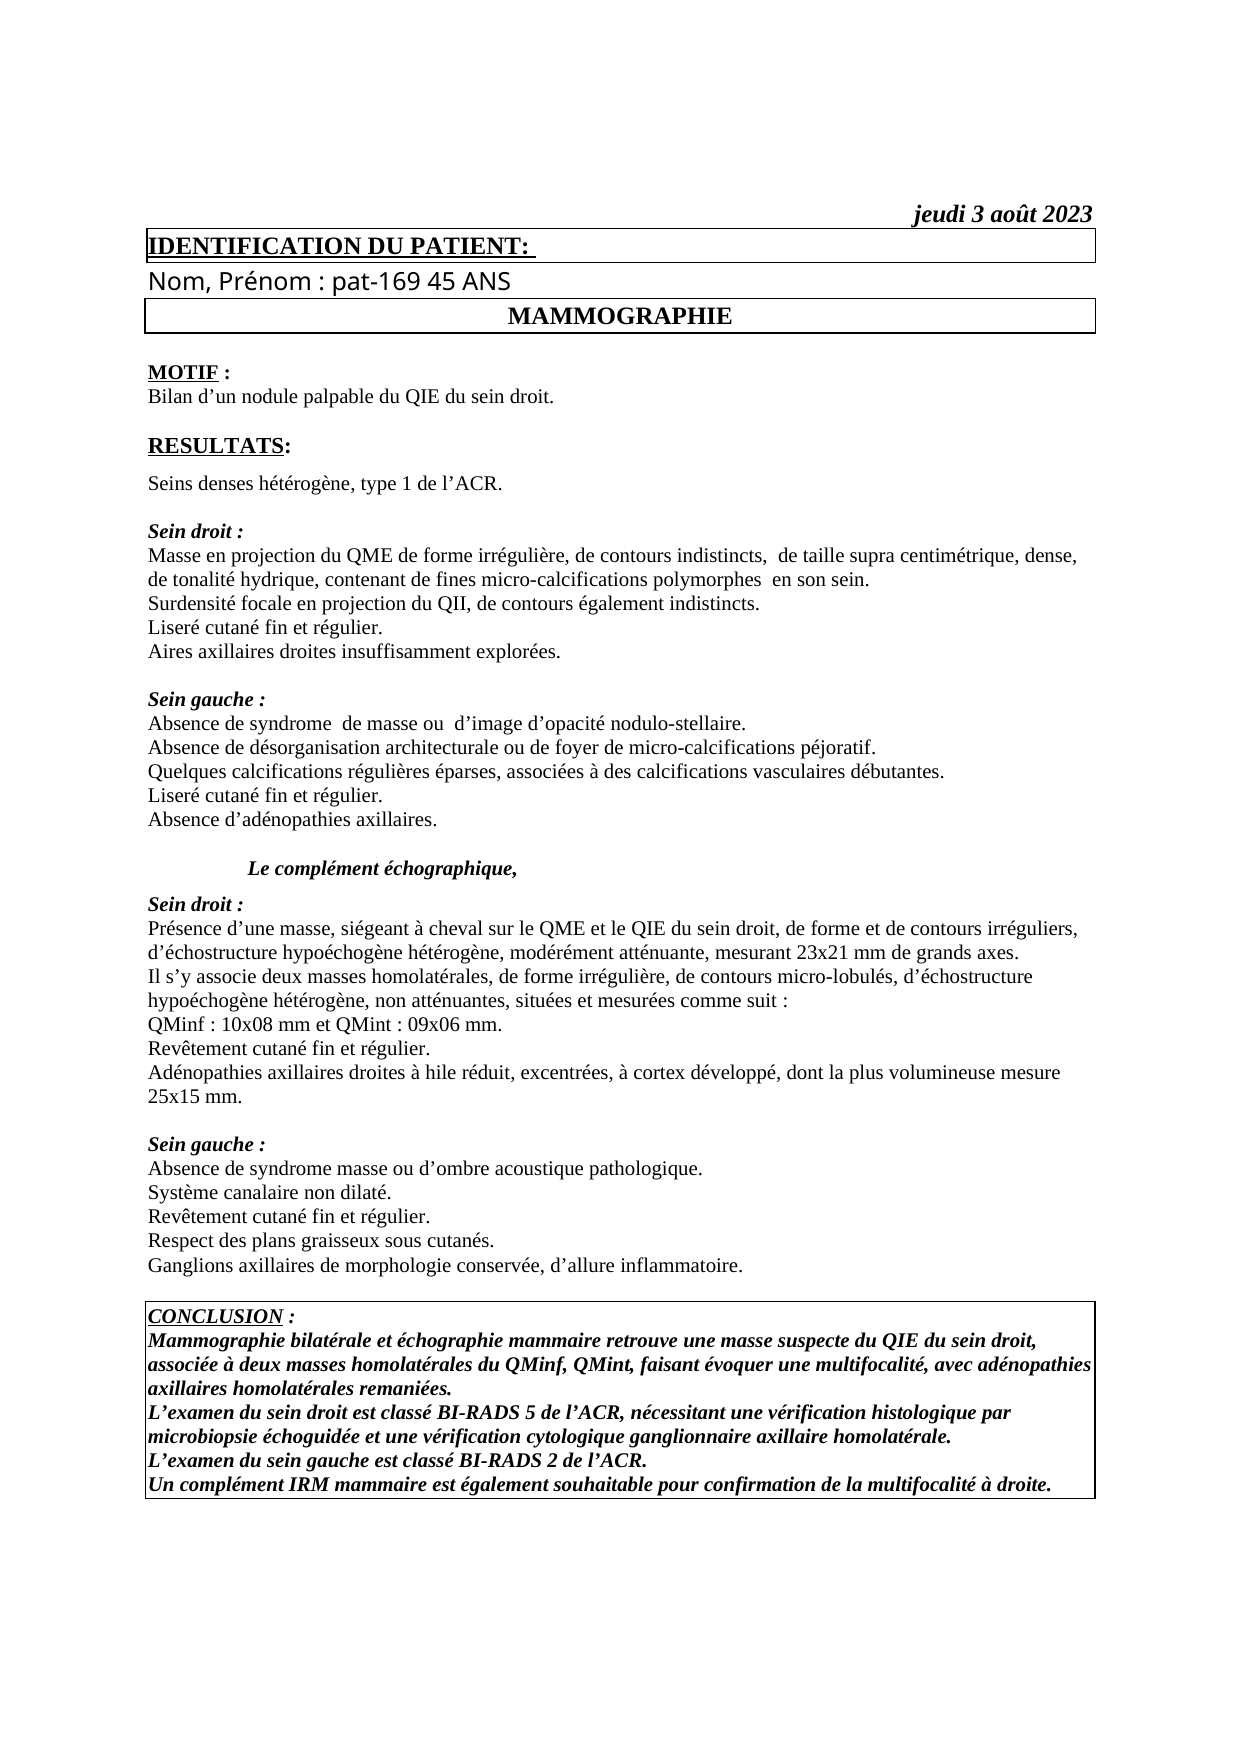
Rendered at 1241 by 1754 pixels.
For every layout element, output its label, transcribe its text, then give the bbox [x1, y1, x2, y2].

text Nom, Prénom : pat-169 45 ANS [148, 263, 1092, 298]
text Surdensité focale en projection du QII, de contours également indistincts. [148, 591, 1092, 615]
text Ganglions axillaires de morphologie conservée, d’allure inflammatoire. [148, 1252, 1092, 1277]
text Sein droit : [148, 519, 1092, 543]
text Masse en projection du QME de forme irrégulière, de contours indistincts, de taille supra centimétrique, dense, de tonalité hydrique, contenant de fines micro-calcifications polymorphes en son sein. [148, 543, 1092, 591]
text Revêtement cutané fin et régulier. [148, 1204, 1092, 1228]
text Quelques calcifications régulières éparses, associées à des calcifications vasculaires débutantes. [148, 759, 1092, 783]
text RESULTATS: [148, 432, 1092, 458]
text L’examen du sein gauche est classé BI-RADS 2 de l’ACR. [148, 1448, 1092, 1469]
text Absence de désorganisation architecturale ou de foyer de micro-calcifications péjoratif. [148, 735, 1092, 759]
text Sein droit : [148, 892, 1092, 916]
text Absence d’adénopathies axillaires. [148, 807, 1092, 831]
text Système canalaire non dilaté. [148, 1180, 1092, 1204]
text Il s’y associe deux masses homolatérales, de forme irrégulière, de contours micro-lobulés, d’échostructure hypoéchogène hétérogène, non atténuantes, situées et mesurées comme suit : [148, 964, 1092, 1012]
text MAMMOGRAPHIE [146, 299, 1095, 332]
text Absence de syndrome de masse ou d’image d’opacité nodulo-stellaire. [148, 711, 1092, 735]
text IDENTIFICATION DU PATIENT: [148, 229, 1095, 262]
text Liseré cutané fin et régulier. [148, 615, 1092, 639]
text Liseré cutané fin et régulier. [148, 783, 1092, 807]
text MOTIF : [148, 360, 1092, 384]
text Respect des plans graisseux sous cutanés. [148, 1228, 1092, 1252]
text CONCLUSION : [146, 1302, 1094, 1328]
text Un complément IRM mammaire est également souhaitable pour confirmation de la multifocalité à droite. [146, 1469, 1094, 1498]
text Aires axillaires droites insuffisamment explorées. [148, 639, 1092, 663]
text Mammographie bilatérale et échographie mammaire retrouve une masse suspecte du QIE du sein droit, associée à deux masses homolatérales du QMinf, QMint, faisant évoquer une multifocalité, avec adénopathies axillaires homolatérales remaniées. [148, 1328, 1092, 1400]
text Absence de syndrome masse ou d’ombre acoustique pathologique. [148, 1156, 1092, 1180]
text Sein gauche : [148, 687, 1092, 711]
text QMinf : 10x08 mm et QMint : 09x06 mm. [148, 1012, 1092, 1036]
text Sein gauche : [148, 1132, 1092, 1156]
text Bilan d’un nodule palpable du QIE du sein droit. [148, 384, 1092, 408]
text Le complément échographique, [148, 856, 1092, 879]
text Revêtement cutané fin et régulier. [148, 1036, 1092, 1060]
text Adénopathies axillaires droites à hile réduit, excentrées, à cortex développé, dont la plus volumineuse mesure 25x15 mm. [148, 1060, 1092, 1108]
text Présence d’une masse, siégeant à cheval sur le QME et le QIE du sein droit, de forme et de contours irréguliers, d’échostructure hypoéchogène hétérogène, modérément atténuante, mesurant 23x21 mm de grands axes. [148, 916, 1092, 964]
text L’examen du sein droit est classé BI-RADS 5 de l’ACR, nécessitant une vérification histologique par microbiopsie échoguidée et une vérification cytologique ganglionnaire axillaire homolatérale. [148, 1400, 1092, 1448]
text Seins denses hétérogène, type 1 de l’ACR. [148, 471, 1092, 494]
text jeudi 3 août 2023 [148, 199, 1092, 227]
